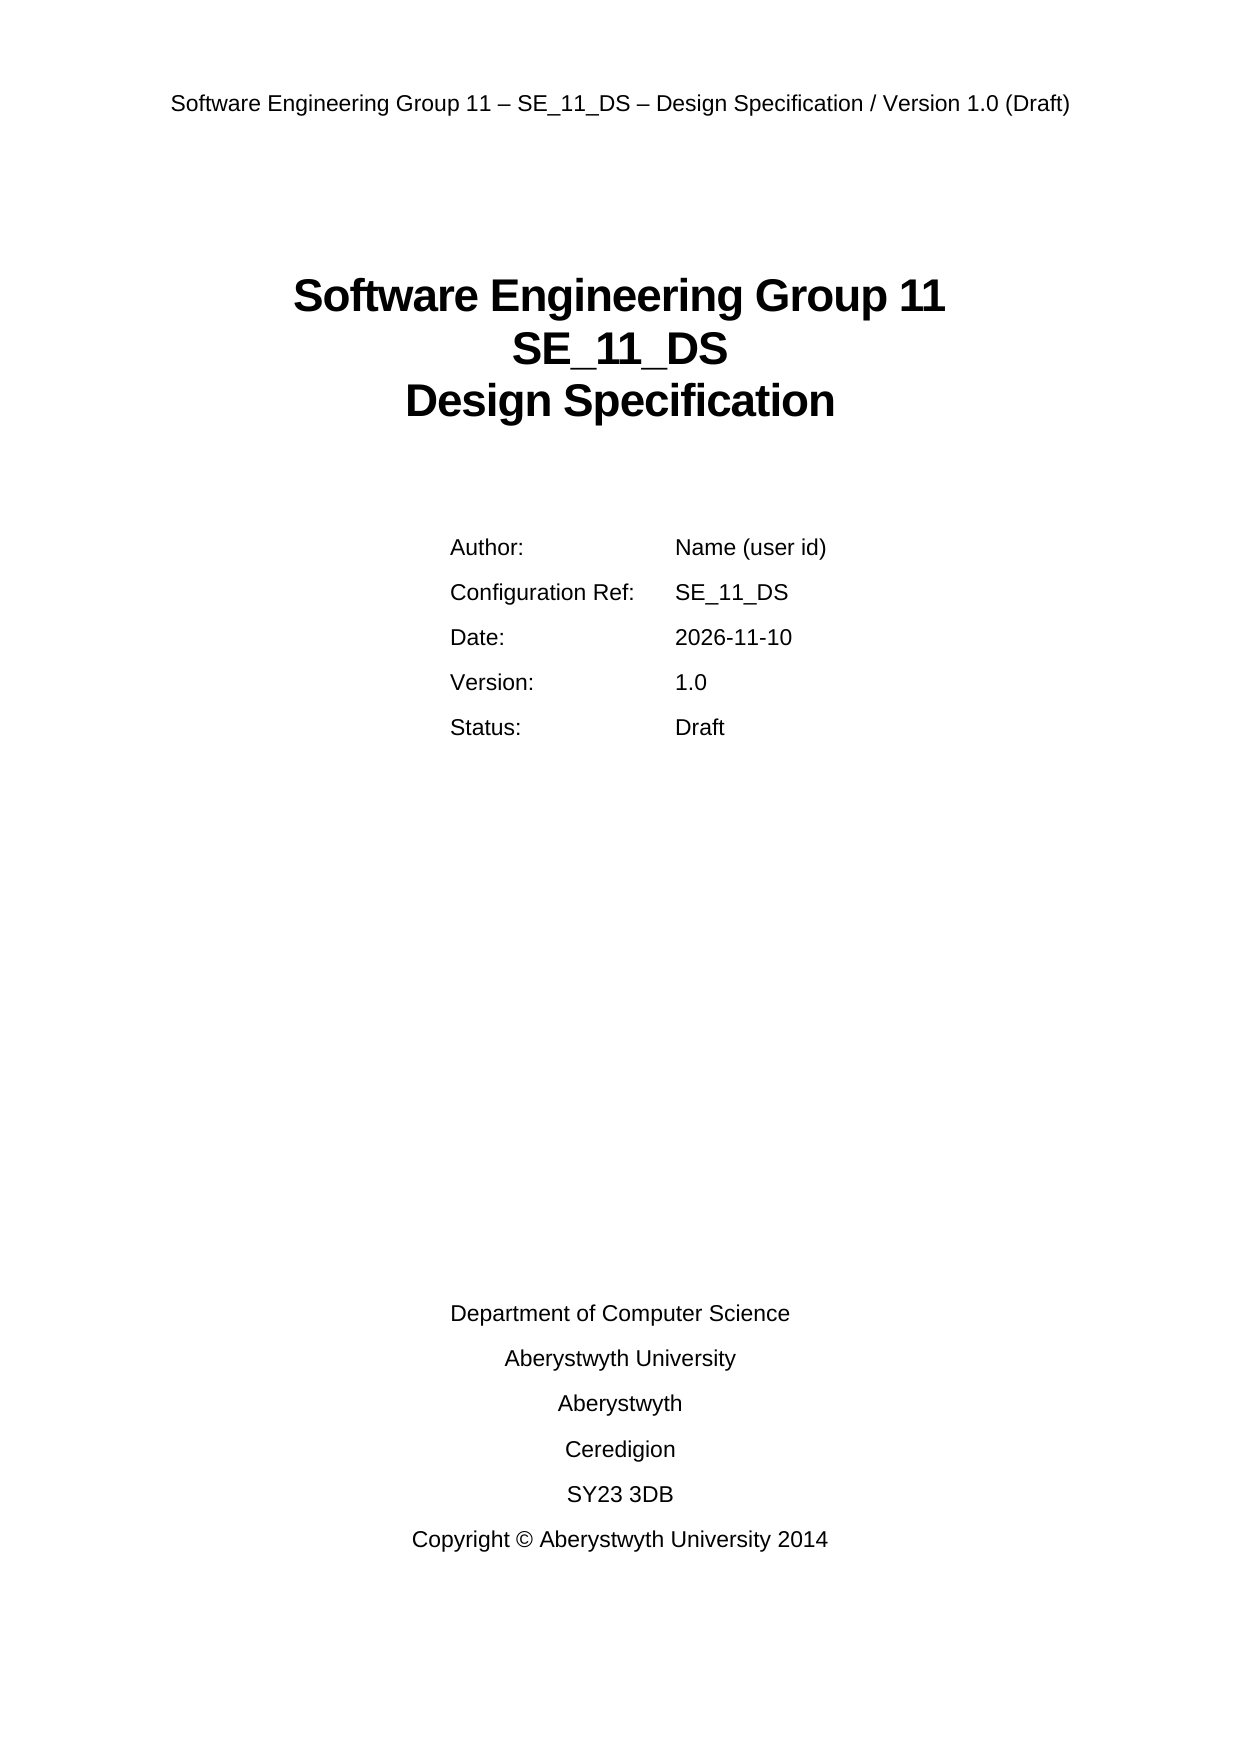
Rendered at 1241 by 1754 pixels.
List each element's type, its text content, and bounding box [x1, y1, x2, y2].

text Author: Name (user id) [375, 533, 1090, 560]
text Configuration Ref: [375, 578, 1090, 605]
text Version: [375, 669, 1090, 695]
text Department of Computer Science [150, 1300, 1090, 1327]
title Software Engineering Group 11 [150, 268, 1090, 321]
text Aberystwyth [150, 1390, 1090, 1417]
text Aberystwyth University [150, 1345, 1090, 1372]
text Ceredigion [150, 1436, 1090, 1462]
text Date: 2014-11-05 [375, 624, 1090, 650]
text SY23 3DB [150, 1481, 1090, 1507]
text Status: [375, 714, 1090, 740]
text Copyright © Aberystwyth University 2014 [150, 1526, 1090, 1552]
